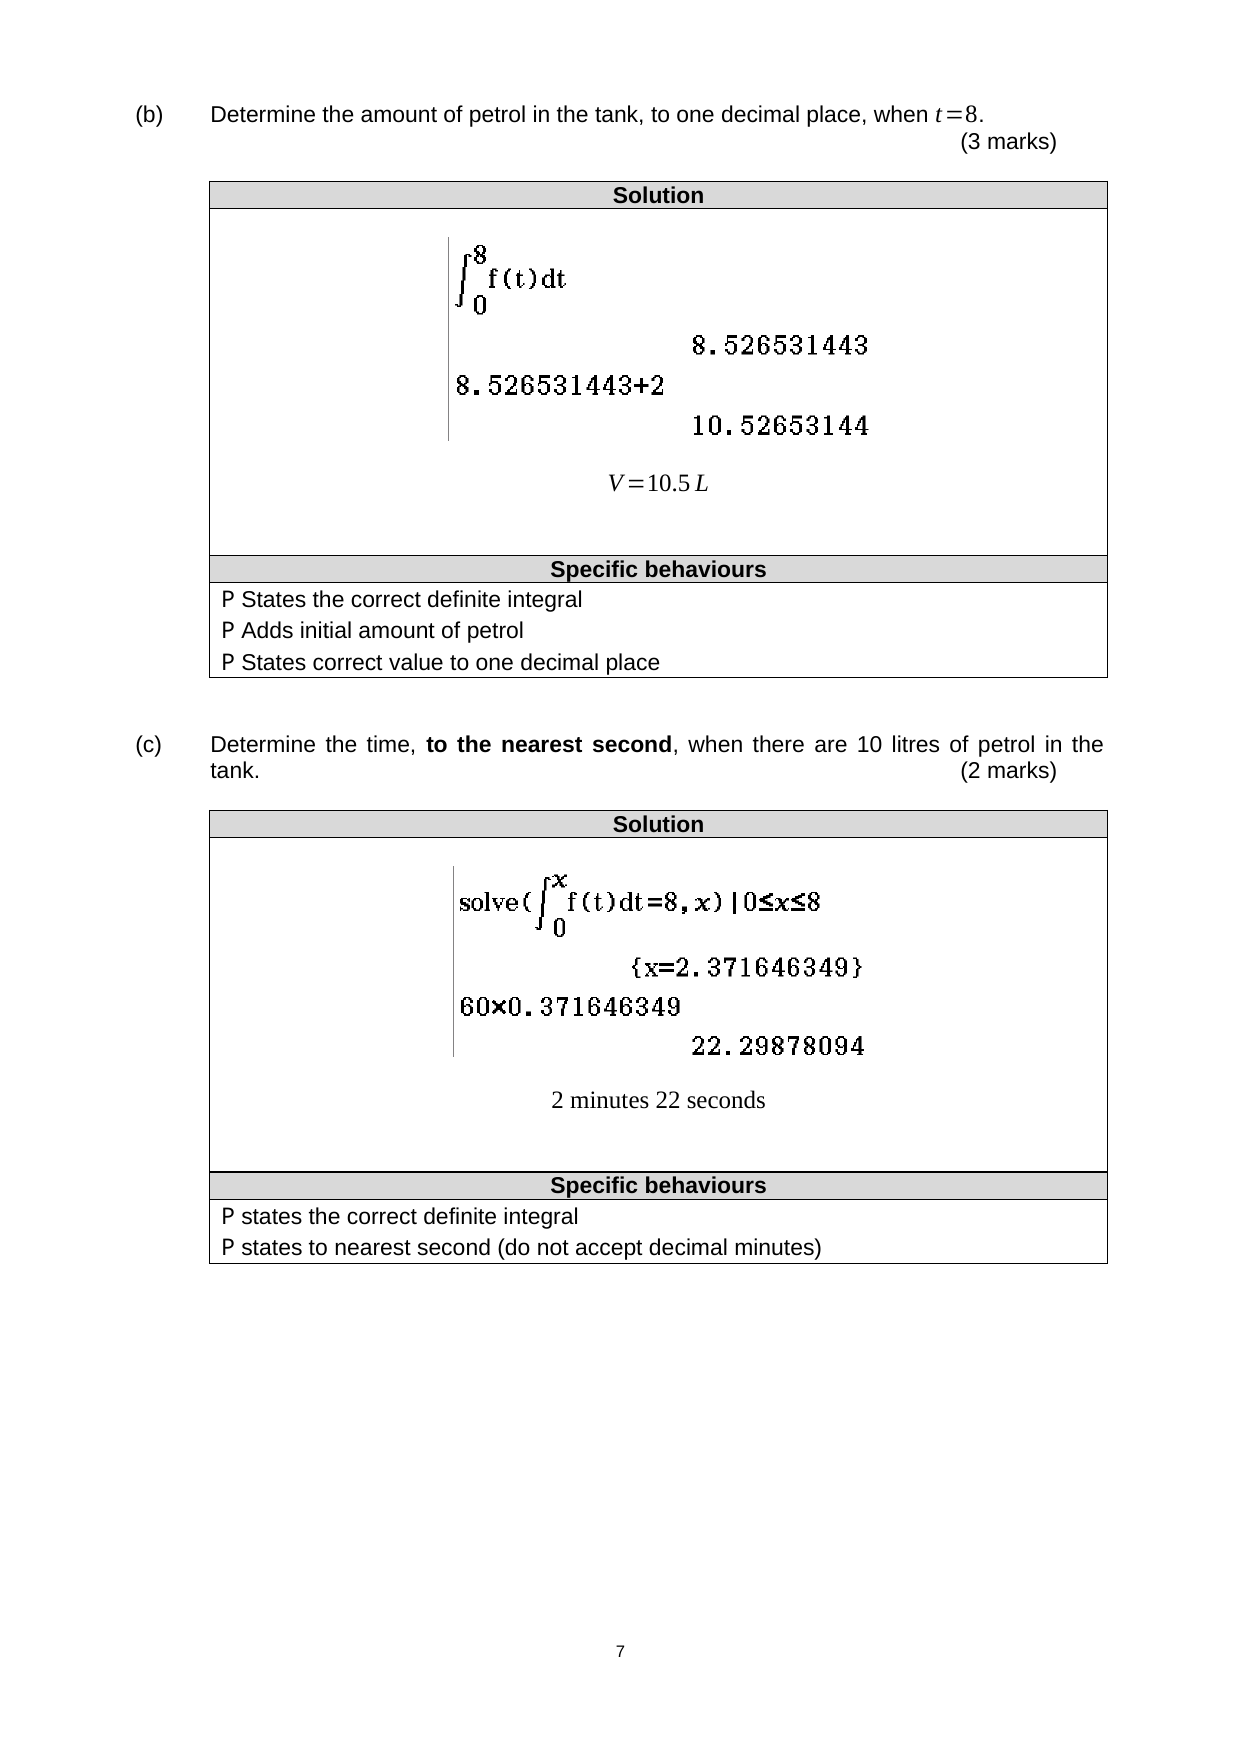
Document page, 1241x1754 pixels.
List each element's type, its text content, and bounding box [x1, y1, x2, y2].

table_cell Specific behaviours [210, 1173, 1107, 1199]
table_header Solution [210, 182, 1107, 208]
text (b) Determine the amount of petrol in the tank, to one decimal place, when . (3 marks) [135, 100, 1105, 154]
picture [443, 237, 874, 441]
picture [448, 866, 869, 1057]
table_cell Specific behaviours [210, 556, 1107, 582]
table_cell P states the correct definite integral P states to nearest second (do not accept decimal minutes) [210, 1200, 1107, 1262]
table_cell [210, 209, 1107, 555]
text (c) Determine the time, to the nearest second, when there are 10 litres of petrol in the tank. (2 marks) [135, 731, 1105, 783]
table_cell 2 minutes 22 seconds [210, 838, 1107, 1171]
table_header Solution [210, 811, 1107, 837]
table_cell P States the correct definite integral P Adds initial amount of petrol P States correct value to one decimal place [210, 583, 1107, 677]
